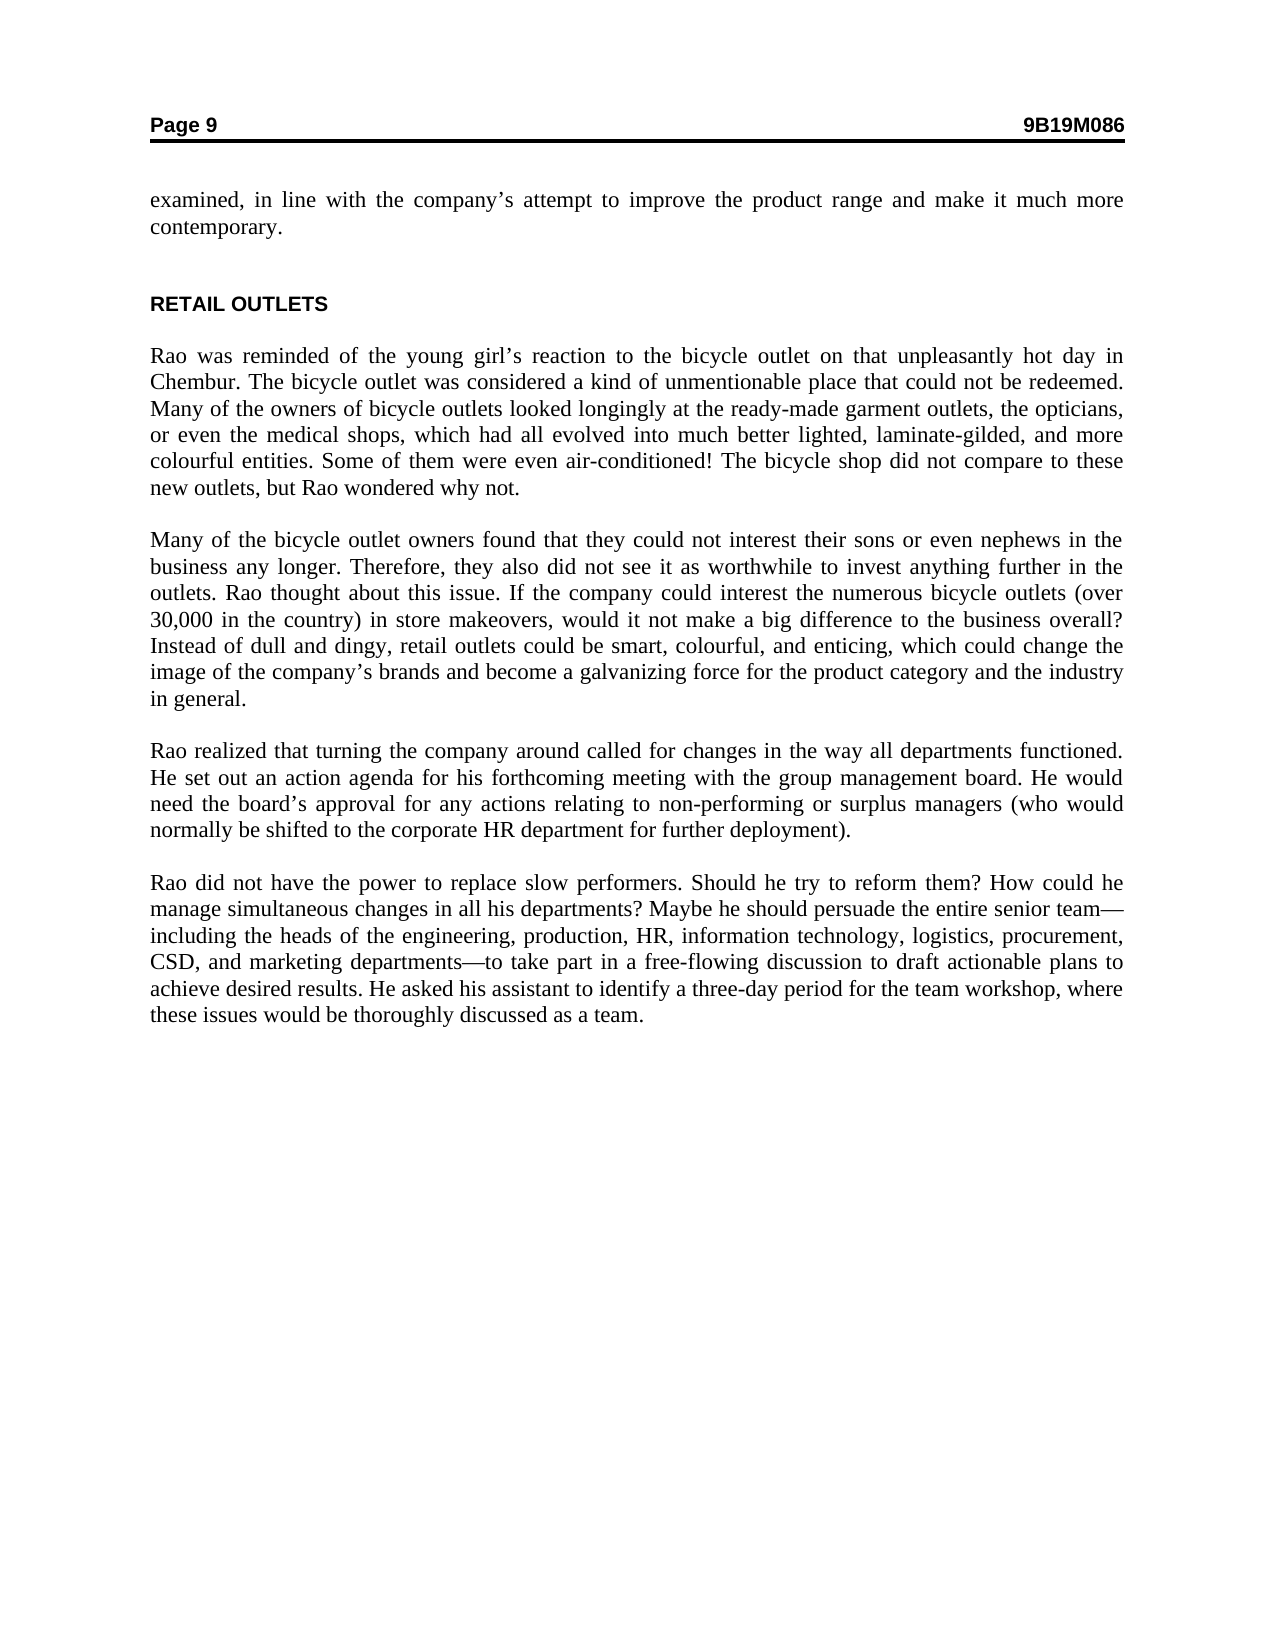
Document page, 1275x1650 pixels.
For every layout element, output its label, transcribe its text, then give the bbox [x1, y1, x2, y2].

text Rao realized that turning the company around called for changes in the way all departments functioned. He set out an action agenda for his forthcoming meeting with the group management board. He would need the board’s approval for any actions relating to non-performing or surplus managers (who would normally be shifted to the corporate HR department for further deployment). [150, 737, 1125, 843]
text Retail Outlets [150, 292, 1125, 316]
text Many of the bicycle outlet owners found that they could not interest their sons or even nephews in the business any longer. Therefore, they also did not see it as worthwhile to invest anything further in the outlets. Rao thought about this issue. If the company could interest the numerous bicycle outlets (over 30,000 in the country) in store makeovers, would it not make a big difference to the business overall? Instead of dull and dingy, retail outlets could be smart, colourful, and enticing, which could change the image of the company’s brands and become a galvanizing force for the product category and the industry in general. [150, 527, 1125, 711]
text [150, 186, 1125, 239]
text Rao was reminded of the young girl’s reaction to the bicycle outlet on that unpleasantly hot day in Chembur. The bicycle outlet was considered a kind of unmentionable place that could not be redeemed. Many of the owners of bicycle outlets looked longingly at the ready-made garment outlets, the opticians, or even the medical shops, which had all evolved into much better lighted, laminate-gilded, and more colourful entities. Some of them were even air-conditioned! The bicycle shop did not compare to these new outlets, but Rao wondered why not. [150, 342, 1125, 500]
text Rao did not have the power to replace slow performers. Should he try to reform them? How could he manage simultaneous changes in all his departments? Maybe he should persuade the entire senior team—including the heads of the engineering, production, HR, information technology, logistics, procurement, CSD, and marketing departments—to take part in a free-flowing discussion to draft actionable plans to achieve desired results. He asked his assistant to identify a three-day period for the team workshop, where these issues would be thoroughly discussed as a team. [150, 869, 1125, 1027]
